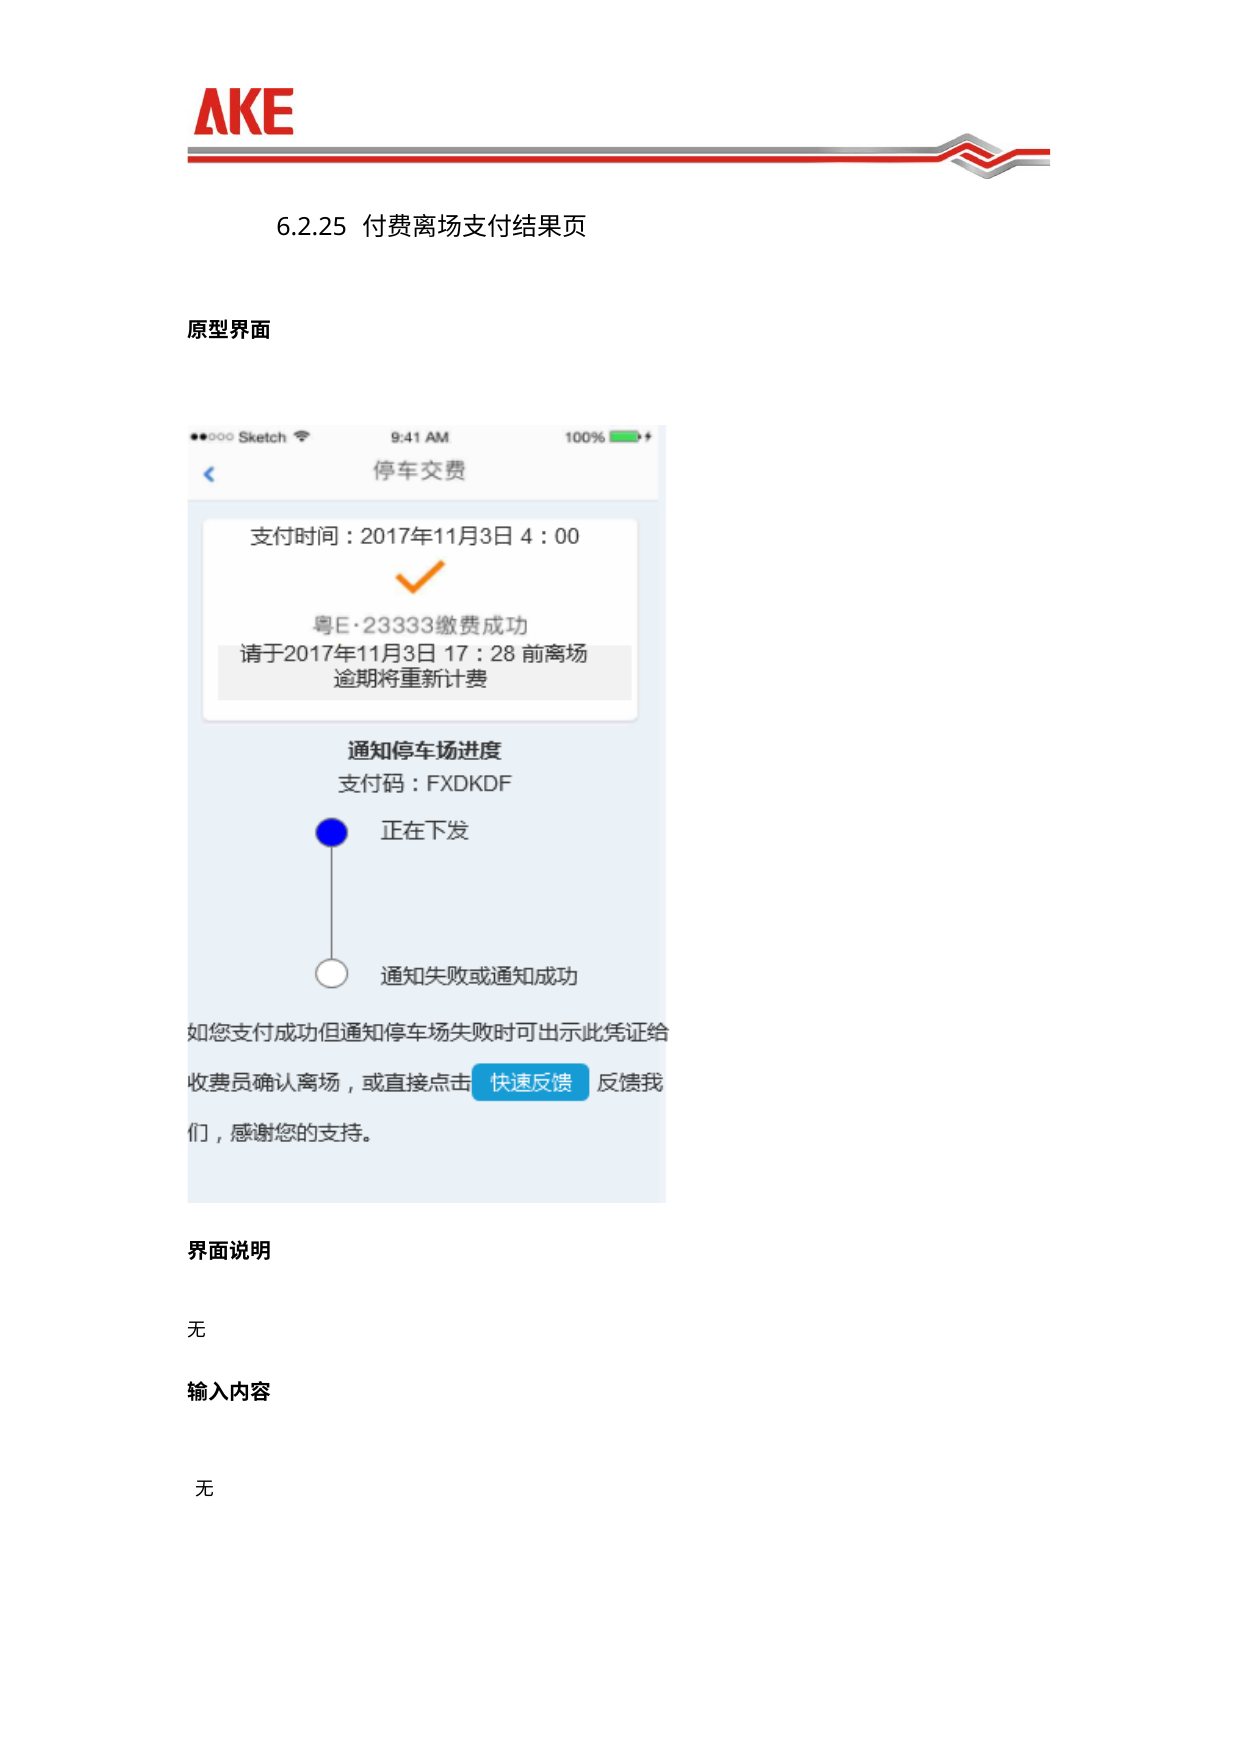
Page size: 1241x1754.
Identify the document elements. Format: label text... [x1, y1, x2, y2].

picture [187, 88, 1050, 179]
subtitle 付费离场支付结果页 [276, 192, 1053, 257]
text 无 [187, 1312, 1053, 1345]
picture [187, 425, 671, 1203]
text 界面说明 [187, 1233, 1053, 1266]
text 原型界面 [187, 312, 1053, 345]
text 输入内容 [187, 1374, 1053, 1407]
